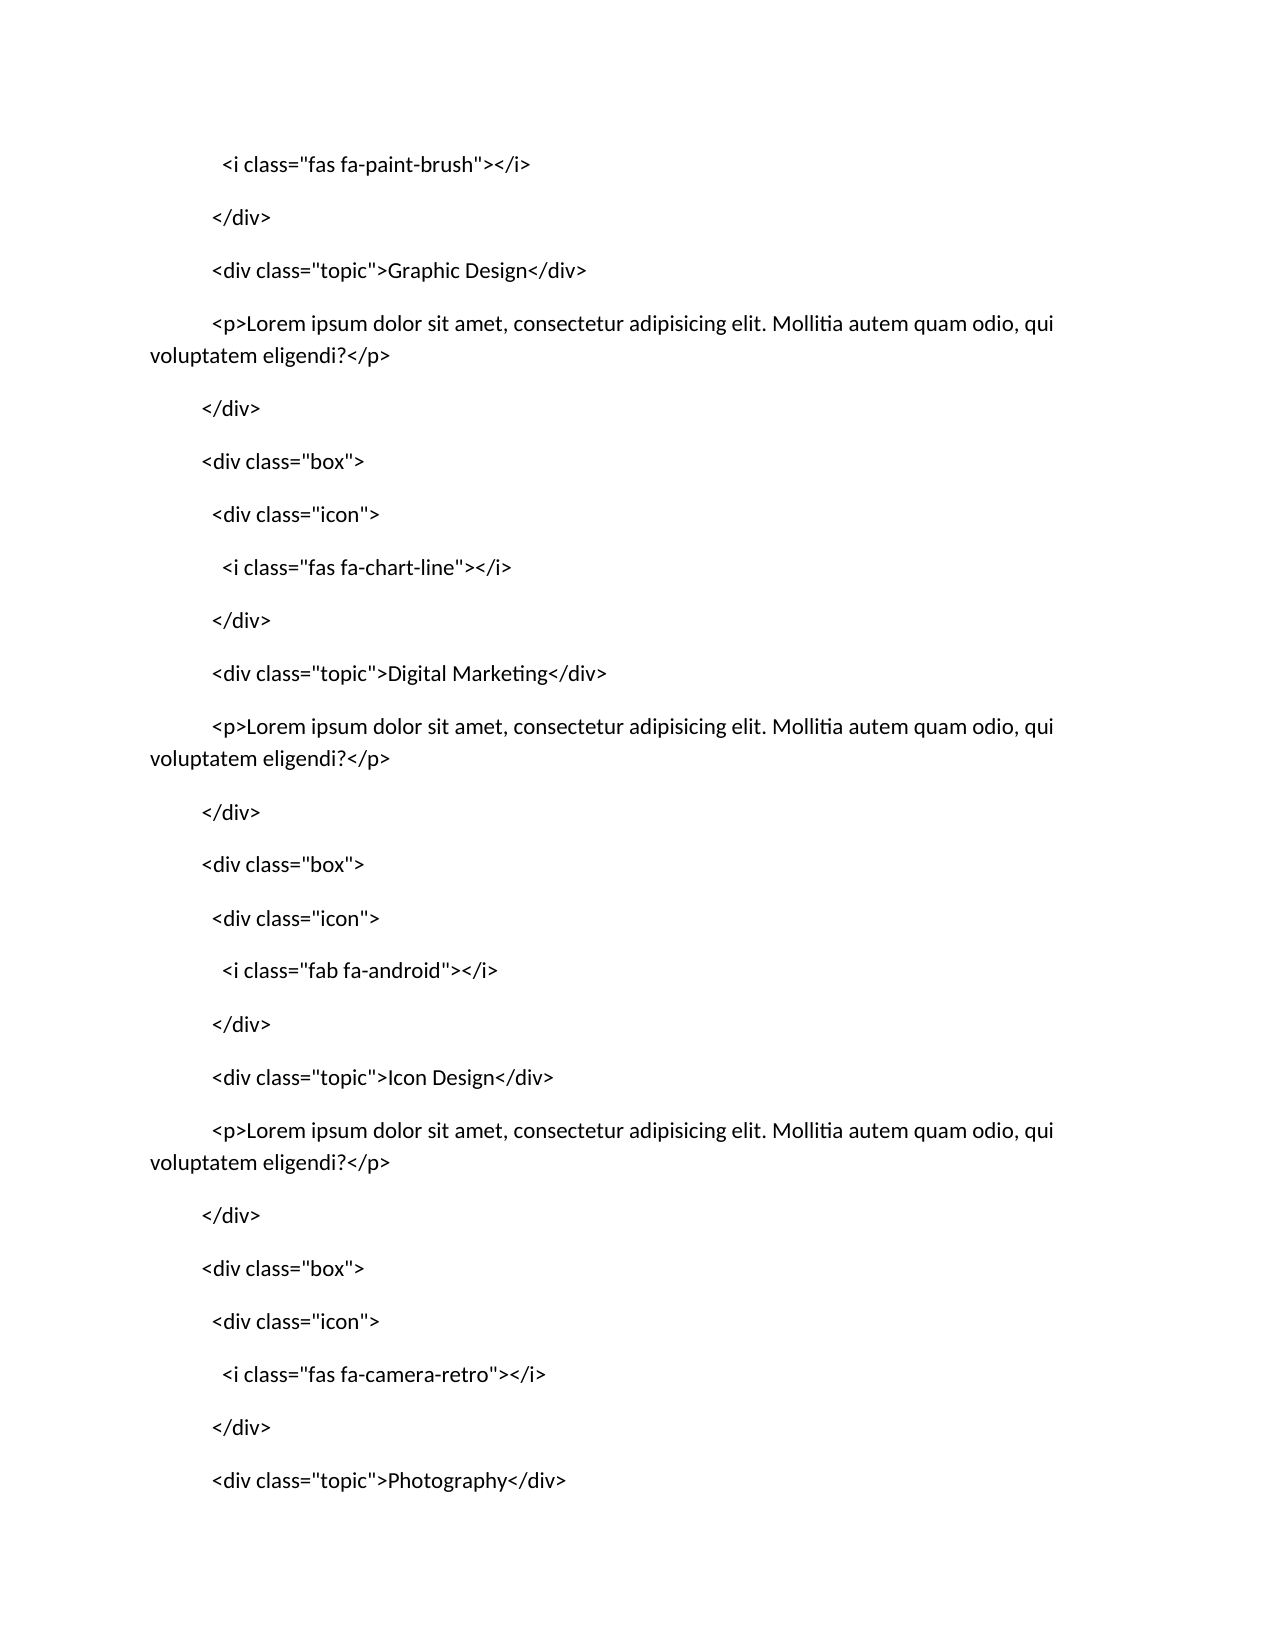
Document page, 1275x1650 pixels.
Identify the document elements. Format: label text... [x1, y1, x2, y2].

text <div class="icon"> [150, 1307, 1125, 1335]
text </div> [150, 203, 1125, 231]
text </div> [150, 1010, 1125, 1038]
text <div class="topic">Graphic Design</div> [150, 256, 1125, 284]
text </div> [150, 1413, 1125, 1441]
text <div class="box"> [150, 851, 1125, 879]
text <i class="fas fa-chart-line"></i> [150, 553, 1125, 581]
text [150, 309, 1125, 369]
text <div class="icon"> [150, 500, 1125, 528]
text <div class="icon"> [150, 904, 1125, 932]
text <i class="fab fa-android"></i> [150, 957, 1125, 985]
text <p>Lorem ipsum dolor sit amet, consectetur adipisicing elit. Mollitia autem quam odio, qui voluptatem eligendi?</p> [150, 712, 1125, 773]
text <div class="topic">Icon Design</div> [150, 1063, 1125, 1091]
text </div> [150, 798, 1125, 826]
text <i class="fas fa-camera-retro"></i> [150, 1360, 1125, 1388]
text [150, 1116, 1125, 1176]
text </div> [150, 394, 1125, 422]
text <div class="topic">Digital Marketing</div> [150, 659, 1125, 687]
text </div> [150, 606, 1125, 634]
text <div class="box"> [150, 447, 1125, 475]
text <div class="topic">Photography</div> [150, 1466, 1125, 1494]
text <div class="box"> [150, 1254, 1125, 1282]
text <i class="fas fa-paint-brush"></i> [150, 150, 1125, 178]
text </div> [150, 1201, 1125, 1229]
